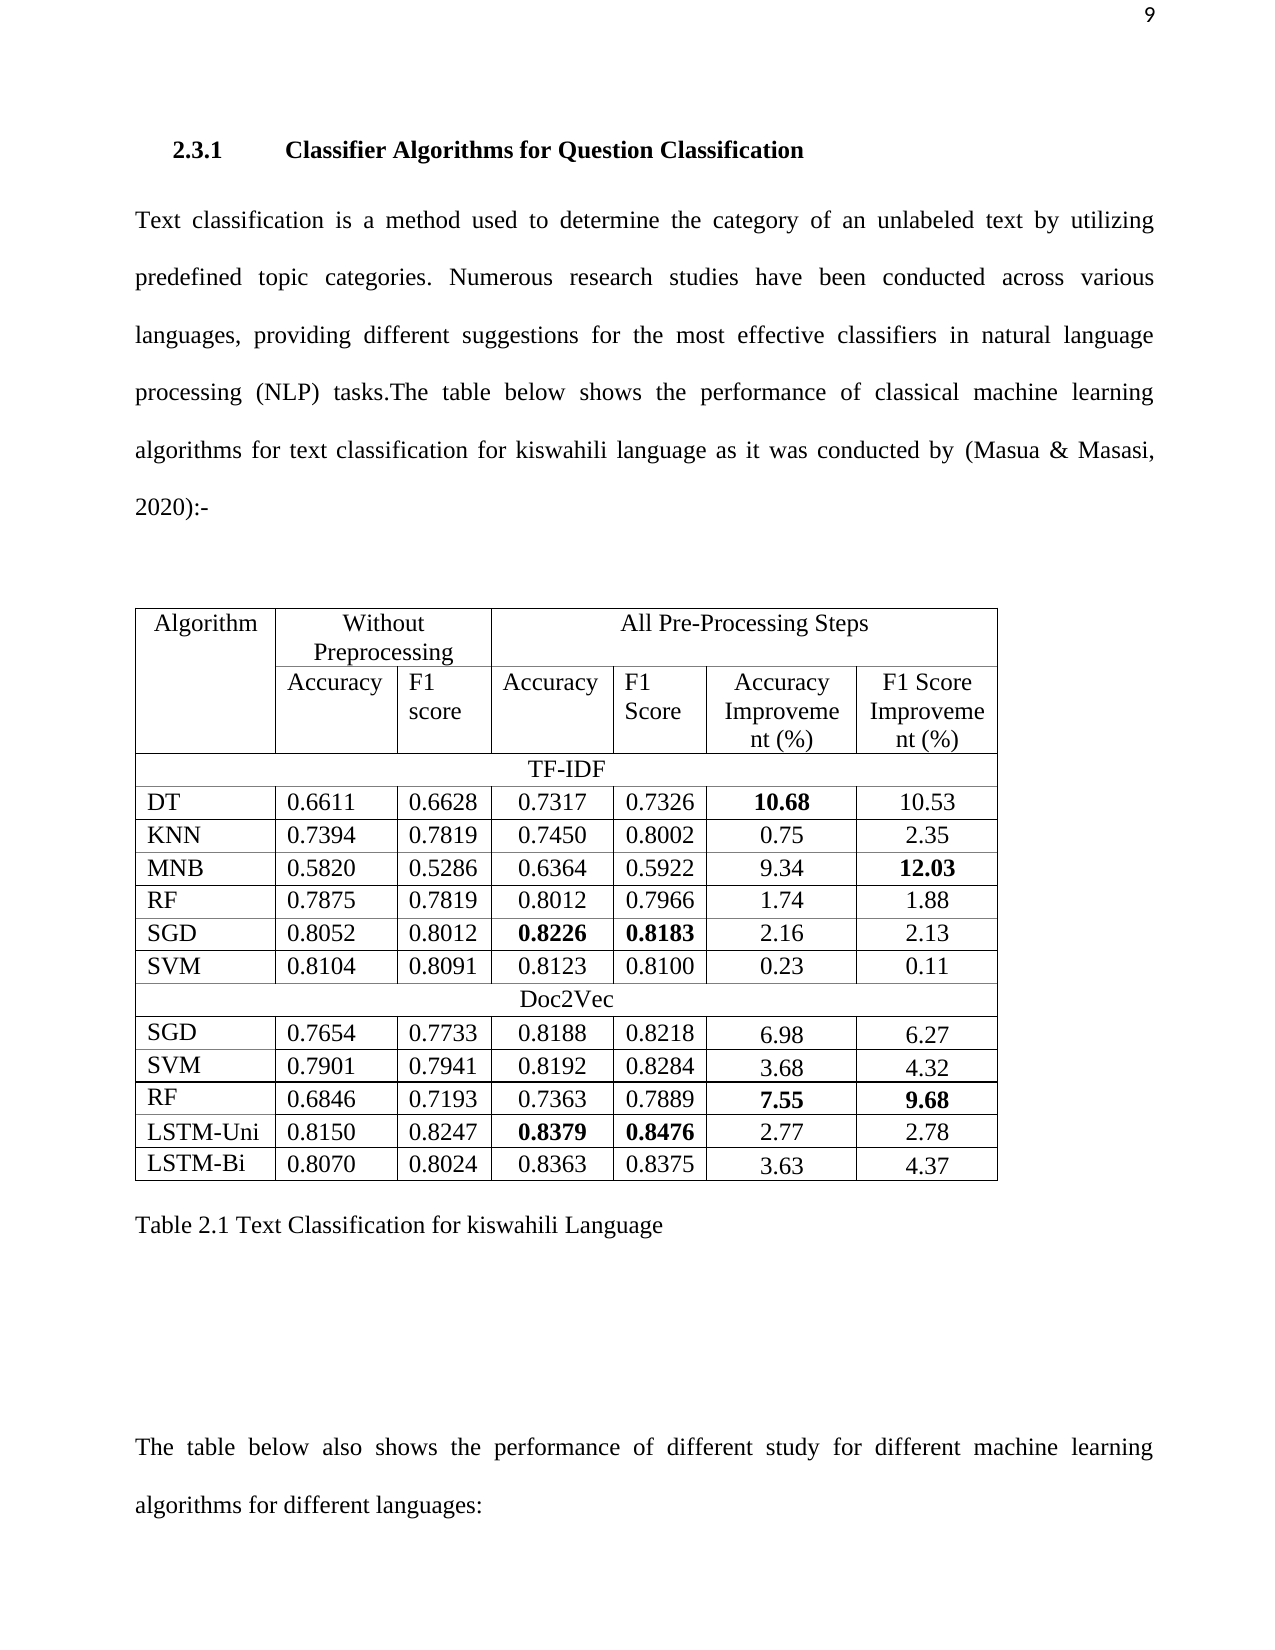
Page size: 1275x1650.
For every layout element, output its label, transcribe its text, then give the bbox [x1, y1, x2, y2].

table_cell 0.8091 [398, 951, 491, 983]
table_cell SVM [136, 1050, 275, 1081]
table_cell 0.8375 [614, 1148, 706, 1180]
table_cell SGD [136, 919, 275, 950]
table_cell 0.7326 [614, 787, 706, 819]
table_cell MNB [136, 853, 275, 884]
table_header Without Preprocessing [276, 609, 491, 666]
table_cell 0.7317 [492, 787, 613, 819]
table_cell 0.6846 [276, 1083, 397, 1114]
table_cell DT [136, 787, 275, 819]
table_cell 0.8363 [492, 1148, 613, 1180]
table_cell 0.7819 [398, 820, 491, 852]
table_header Algorithm [136, 609, 275, 753]
table_cell 0.8104 [276, 951, 397, 983]
table_cell 12.03 [857, 853, 997, 884]
table_cell 0.8379 [492, 1115, 613, 1147]
table_cell 10.68 [707, 787, 856, 819]
table_cell 0.23 [707, 951, 856, 983]
table_cell 9.34 [707, 853, 856, 884]
text Table 2.1 Text Classification for kiswahili Language [135, 1210, 1155, 1238]
table_cell TF-IDF [136, 754, 997, 786]
table_cell 7.55 [707, 1083, 856, 1114]
table_cell F1 score [398, 667, 491, 753]
table_cell 0.7733 [398, 1017, 491, 1049]
table_cell 0.6364 [492, 853, 613, 884]
table_cell 0.8226 [492, 919, 613, 950]
table_cell SVM [136, 951, 275, 983]
table_cell RF [136, 886, 275, 917]
table_cell 3.68 [707, 1050, 856, 1081]
table_cell 10.53 [857, 787, 997, 819]
table_cell 2.35 [857, 820, 997, 852]
table_cell 0.8192 [492, 1050, 613, 1081]
table_cell 0.8100 [614, 951, 706, 983]
table_cell LSTM-Uni [136, 1115, 275, 1147]
table_cell 0.7819 [398, 886, 491, 917]
table_cell Accuracy Improvement (%) [707, 667, 856, 753]
table_cell 0.7363 [492, 1083, 613, 1114]
table_cell 1.74 [707, 886, 856, 917]
table_cell 3.63 [707, 1148, 856, 1180]
table_cell 0.7901 [276, 1050, 397, 1081]
table_cell 2.78 [857, 1115, 997, 1147]
table_cell 0.8012 [492, 886, 613, 917]
table_cell KNN [136, 820, 275, 852]
table_cell 0.8476 [614, 1115, 706, 1147]
table_cell 0.7941 [398, 1050, 491, 1081]
table_cell 9.68 [857, 1083, 997, 1114]
text The table below also shows the performance of different study for different machine learning algorithms for different languages: [135, 1432, 1155, 1518]
table_cell SGD [136, 1017, 275, 1049]
table_cell 0.11 [857, 951, 997, 983]
table_cell 0.6611 [276, 787, 397, 819]
table_cell 0.7875 [276, 886, 397, 917]
table_cell 4.32 [857, 1050, 997, 1081]
table_cell 0.7450 [492, 820, 613, 852]
table_cell 2.77 [707, 1115, 856, 1147]
table_cell 0.5286 [398, 853, 491, 884]
text Text classification is a method used to determine the category of an unlabeled text by utilizing predefined topic categories. Numerous research studies have been conducted across various languages, providing different suggestions for the most effective classifiers in natural language processing (NLP) tasks.The table below shows the performance of classical machine learning algorithms for text classification for kiswahili language as it was conducted by (Masua & Masasi, 2020):- [135, 205, 1155, 521]
table_cell 0.7654 [276, 1017, 397, 1049]
table_cell 0.7889 [614, 1083, 706, 1114]
table_cell 0.7966 [614, 886, 706, 917]
table_cell 0.8247 [398, 1115, 491, 1147]
table_cell 0.7193 [398, 1083, 491, 1114]
table_cell 0.75 [707, 820, 856, 852]
table_cell Accuracy [276, 667, 397, 753]
table_cell 0.8024 [398, 1148, 491, 1180]
table_cell 0.8284 [614, 1050, 706, 1081]
table_cell 0.8012 [398, 919, 491, 950]
table_cell LSTM-Bi [136, 1148, 275, 1180]
table_cell 0.7394 [276, 820, 397, 852]
table_cell 0.8188 [492, 1017, 613, 1049]
table_cell 0.8123 [492, 951, 613, 983]
table_cell Accuracy [492, 667, 613, 753]
table_cell F1 Score Improvement (%) [857, 667, 997, 753]
table_cell 4.37 [857, 1148, 997, 1180]
table_header All Pre-Processing Steps [492, 609, 997, 666]
table_cell 0.5820 [276, 853, 397, 884]
table_cell 0.8218 [614, 1017, 706, 1049]
table_cell 2.13 [857, 919, 997, 950]
table_cell 0.8070 [276, 1148, 397, 1180]
table_cell Doc2Vec [136, 984, 997, 1016]
table_cell 0.8052 [276, 919, 397, 950]
table_cell RF [136, 1083, 275, 1114]
table_cell 0.8002 [614, 820, 706, 852]
table_cell 0.5922 [614, 853, 706, 884]
subtitle Classifier Algorithms for Question Classification [172, 135, 1155, 164]
table_cell 0.8150 [276, 1115, 397, 1147]
table_cell 0.6628 [398, 787, 491, 819]
table_cell 0.8183 [614, 919, 706, 950]
table_cell F1 Score [614, 667, 706, 753]
table_cell 6.98 [707, 1017, 856, 1049]
table_cell 2.16 [707, 919, 856, 950]
table_cell 1.88 [857, 886, 997, 917]
table_cell 6.27 [857, 1017, 997, 1049]
